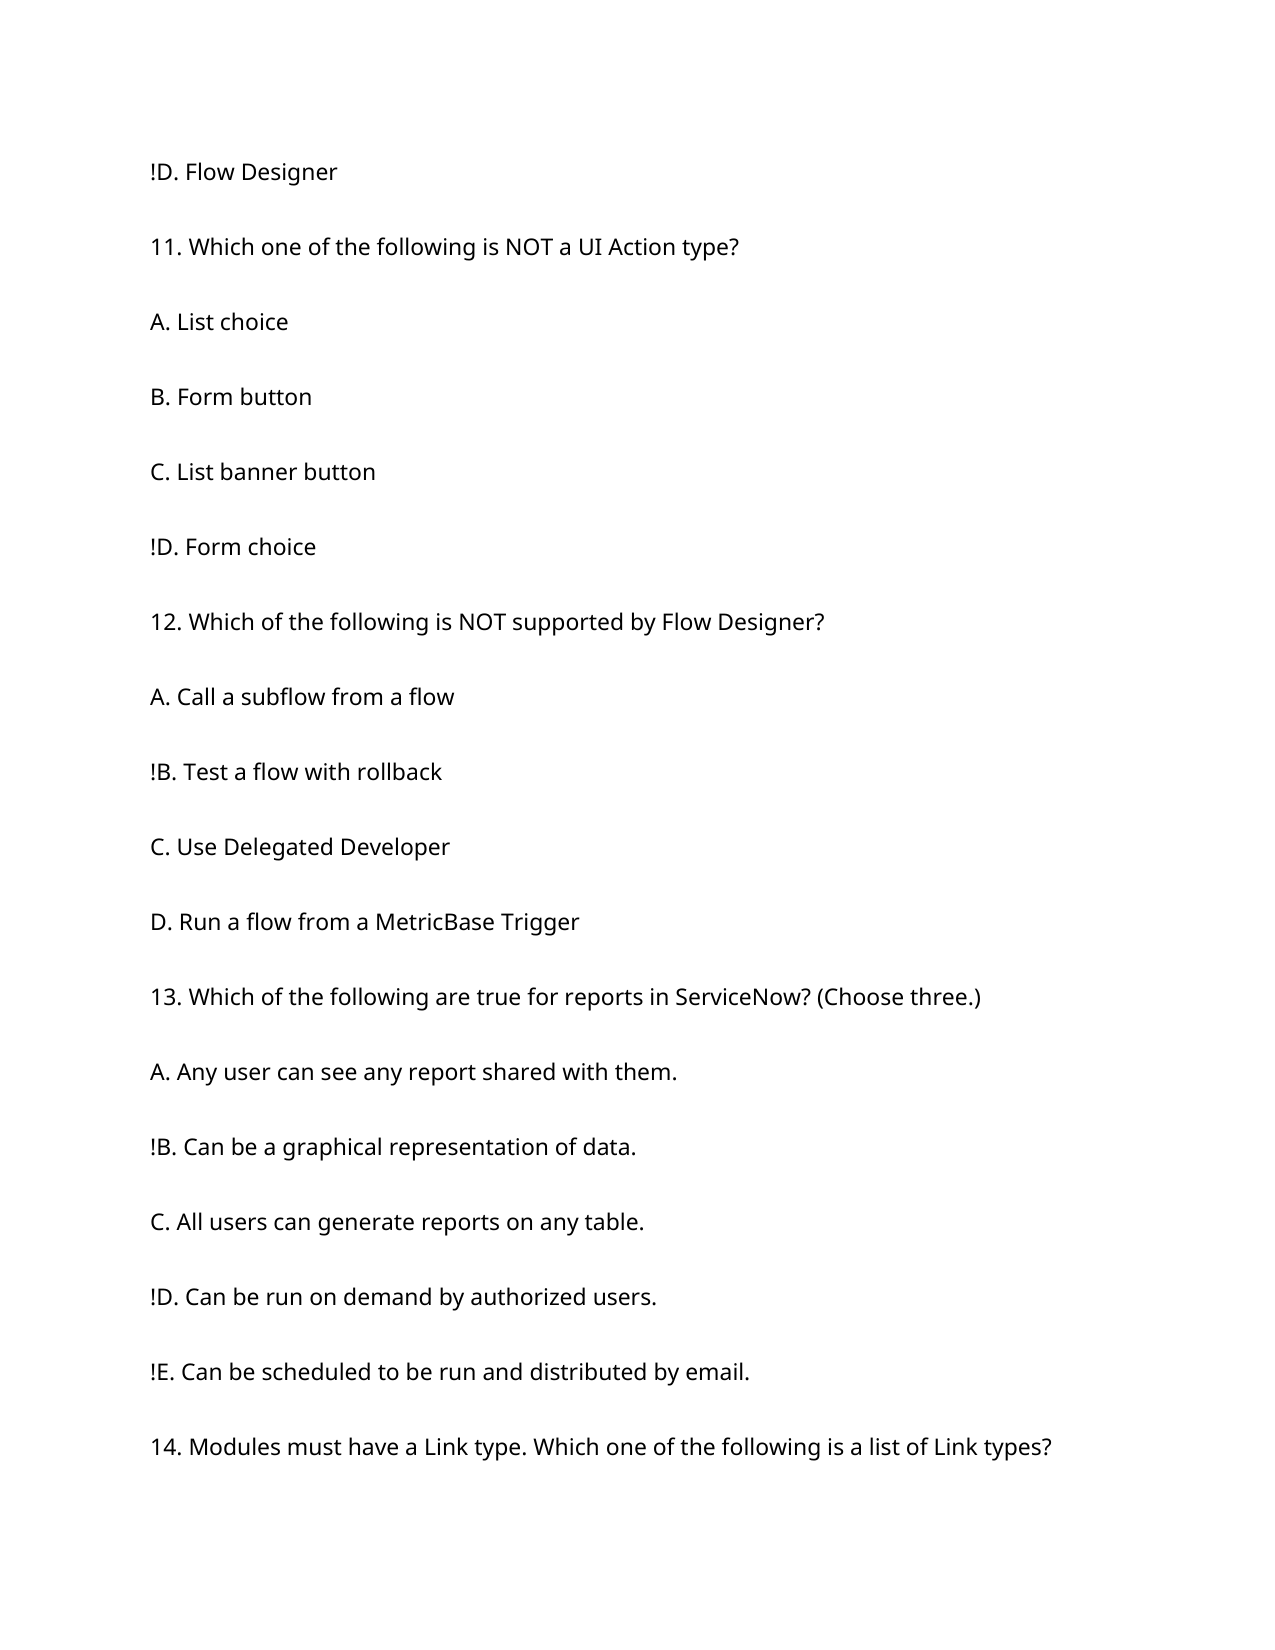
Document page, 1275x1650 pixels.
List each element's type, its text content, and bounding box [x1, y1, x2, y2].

text !B. Can be a graphical representation of data. [150, 1125, 1125, 1169]
text A. List choice [150, 300, 1125, 344]
text !B. Test a flow with rollback [150, 750, 1125, 794]
text 14. Modules must have a Link type. Which one of the following is a list of Link types? [150, 1425, 1125, 1469]
text C. List banner button [150, 450, 1125, 494]
text !E. Can be scheduled to be run and distributed by email. [150, 1350, 1125, 1394]
text !D. Flow Designer [150, 150, 1125, 194]
text B. Form button [150, 375, 1125, 419]
text C. Use Delegated Developer [150, 825, 1125, 869]
text 13. Which of the following are true for reports in ServiceNow? (Choose three.) [150, 975, 1125, 1019]
text A. Any user can see any report shared with them. [150, 1050, 1125, 1094]
text !D. Form choice [150, 525, 1125, 569]
text A. Call a subflow from a flow [150, 675, 1125, 719]
text 12. Which of the following is NOT supported by Flow Designer? [150, 600, 1125, 644]
text !D. Can be run on demand by authorized users. [150, 1275, 1125, 1319]
text D. Run a flow from a MetricBase Trigger [150, 900, 1125, 944]
text 11. Which one of the following is NOT a UI Action type? [150, 225, 1125, 269]
text C. All users can generate reports on any table. [150, 1200, 1125, 1244]
